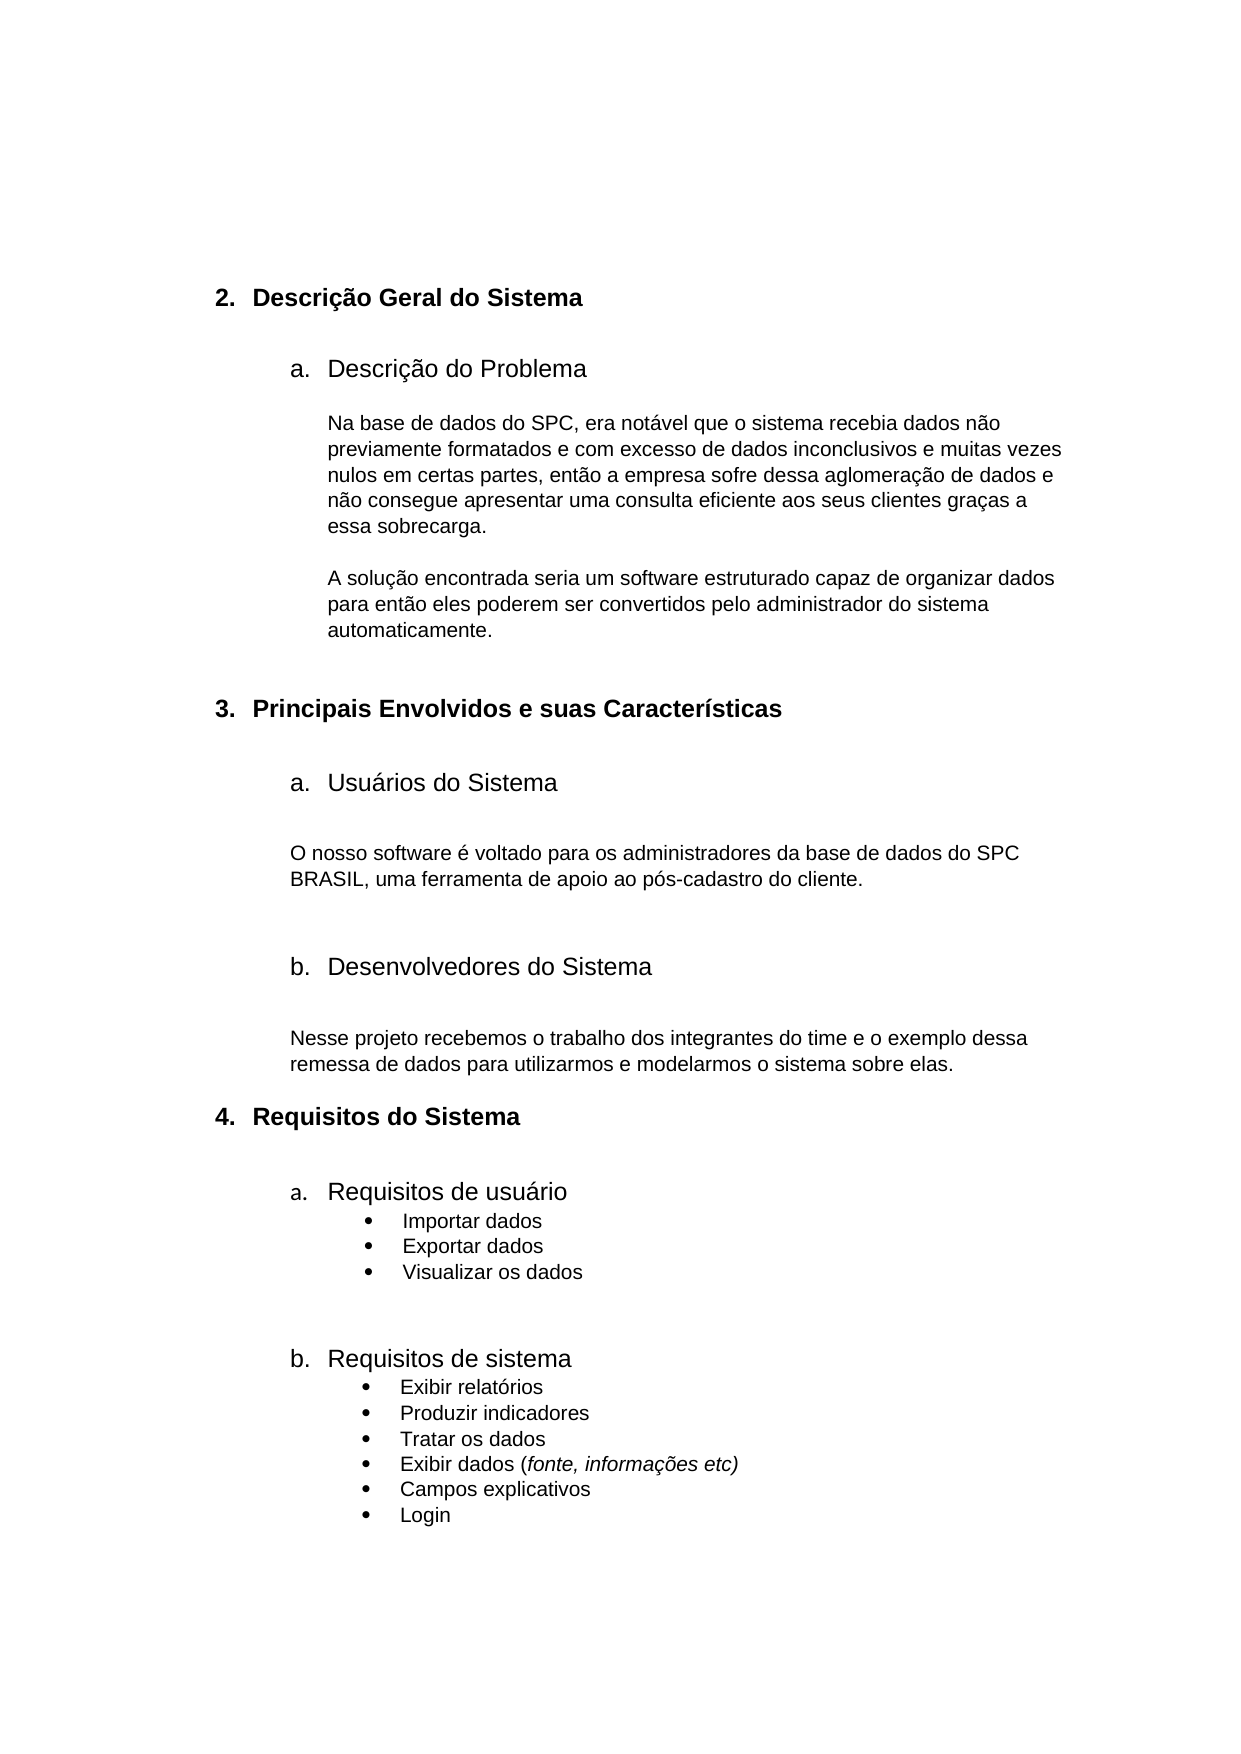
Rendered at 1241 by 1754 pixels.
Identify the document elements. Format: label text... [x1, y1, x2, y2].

list Exibir relatórios [362, 1375, 1063, 1399]
list A solução encontrada seria um software estruturado capaz de organizar dados para então eles poderem ser convertidos pelo administrador do sistema automaticamente. [327, 566, 1063, 641]
list Produzir indicadores [362, 1401, 1063, 1424]
list Tratar os dados [362, 1426, 1063, 1451]
subtitle Requisitos do Sistema [215, 1102, 1063, 1131]
list Visualizar os dados [365, 1259, 1063, 1283]
text Nesse projeto recebemos o trabalho dos integrantes do time e o exemplo dessa remessa de dados para utilizarmos e modelarmos o sistema sobre elas. [290, 1026, 1063, 1075]
text O nosso software é voltado para os administradores da base de dados do SPC BRASIL, uma ferramenta de apoio ao pós-cadastro do cliente. [290, 841, 1063, 891]
list Na base de dados do SPC, era notável que o sistema recebia dados não previamente formatados e com excesso de dados inconclusivos e muitas vezes nulos em certas partes, então a empresa sofre dessa aglomeração de dados e não consegue apresentar uma consulta eficiente aos seus clientes graças a essa sobrecarga. [327, 411, 1063, 538]
list Login [362, 1503, 1063, 1527]
list Campos explicativos [362, 1477, 1063, 1501]
subtitle Usuários do Sistema [290, 768, 1063, 796]
list Exportar dados [365, 1234, 1063, 1258]
list Importar dados [365, 1209, 1063, 1233]
subtitle Descrição do Problema [290, 354, 1063, 383]
subtitle Descrição Geral do Sistema [215, 283, 1063, 312]
subtitle Requisitos de sistema [290, 1344, 1063, 1373]
subtitle Desenvolvedores do Sistema [290, 952, 1063, 981]
subtitle Principais Envolvidos e suas Características [215, 694, 1063, 723]
subtitle Requisitos de usuário [290, 1176, 1063, 1206]
list Exibir dados (fonte, informações etc) [362, 1452, 1063, 1476]
